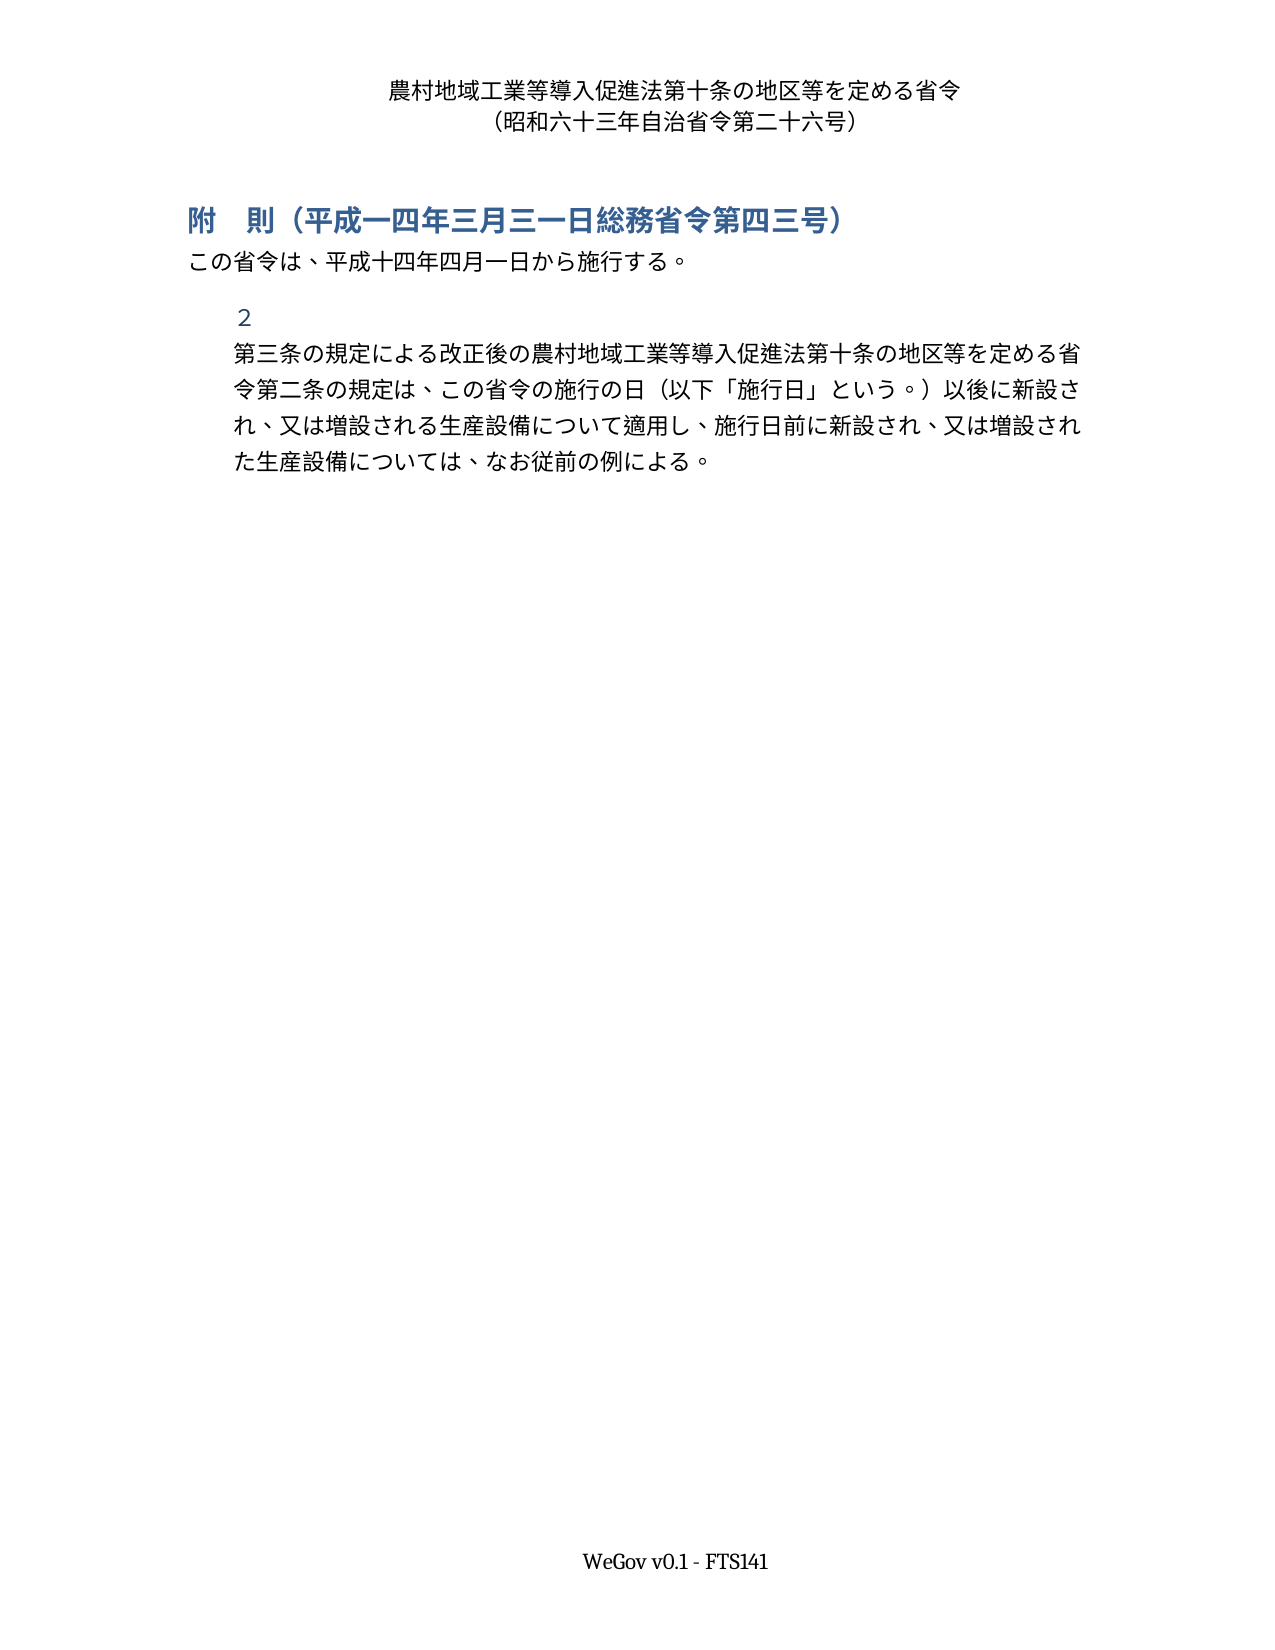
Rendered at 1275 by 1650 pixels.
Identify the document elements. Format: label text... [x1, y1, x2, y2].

text 第三条の規定による改正後の農村地域工業等導入促進法第十条の地区等を定める省令第二条の規定は、この省令の施行の日（以下「施行日」という。）以後に新設され、又は増設される生産設備について適用し、施行日前に新設され、又は増設された生産設備については、なお従前の例による。 [233, 338, 1087, 477]
subtitle ２ [233, 302, 1087, 334]
subtitle 附 則（平成一四年三月三一日総務省令第四三号） [187, 200, 1087, 240]
text この省令は、平成十四年四月一日から施行する。 [187, 246, 1087, 277]
